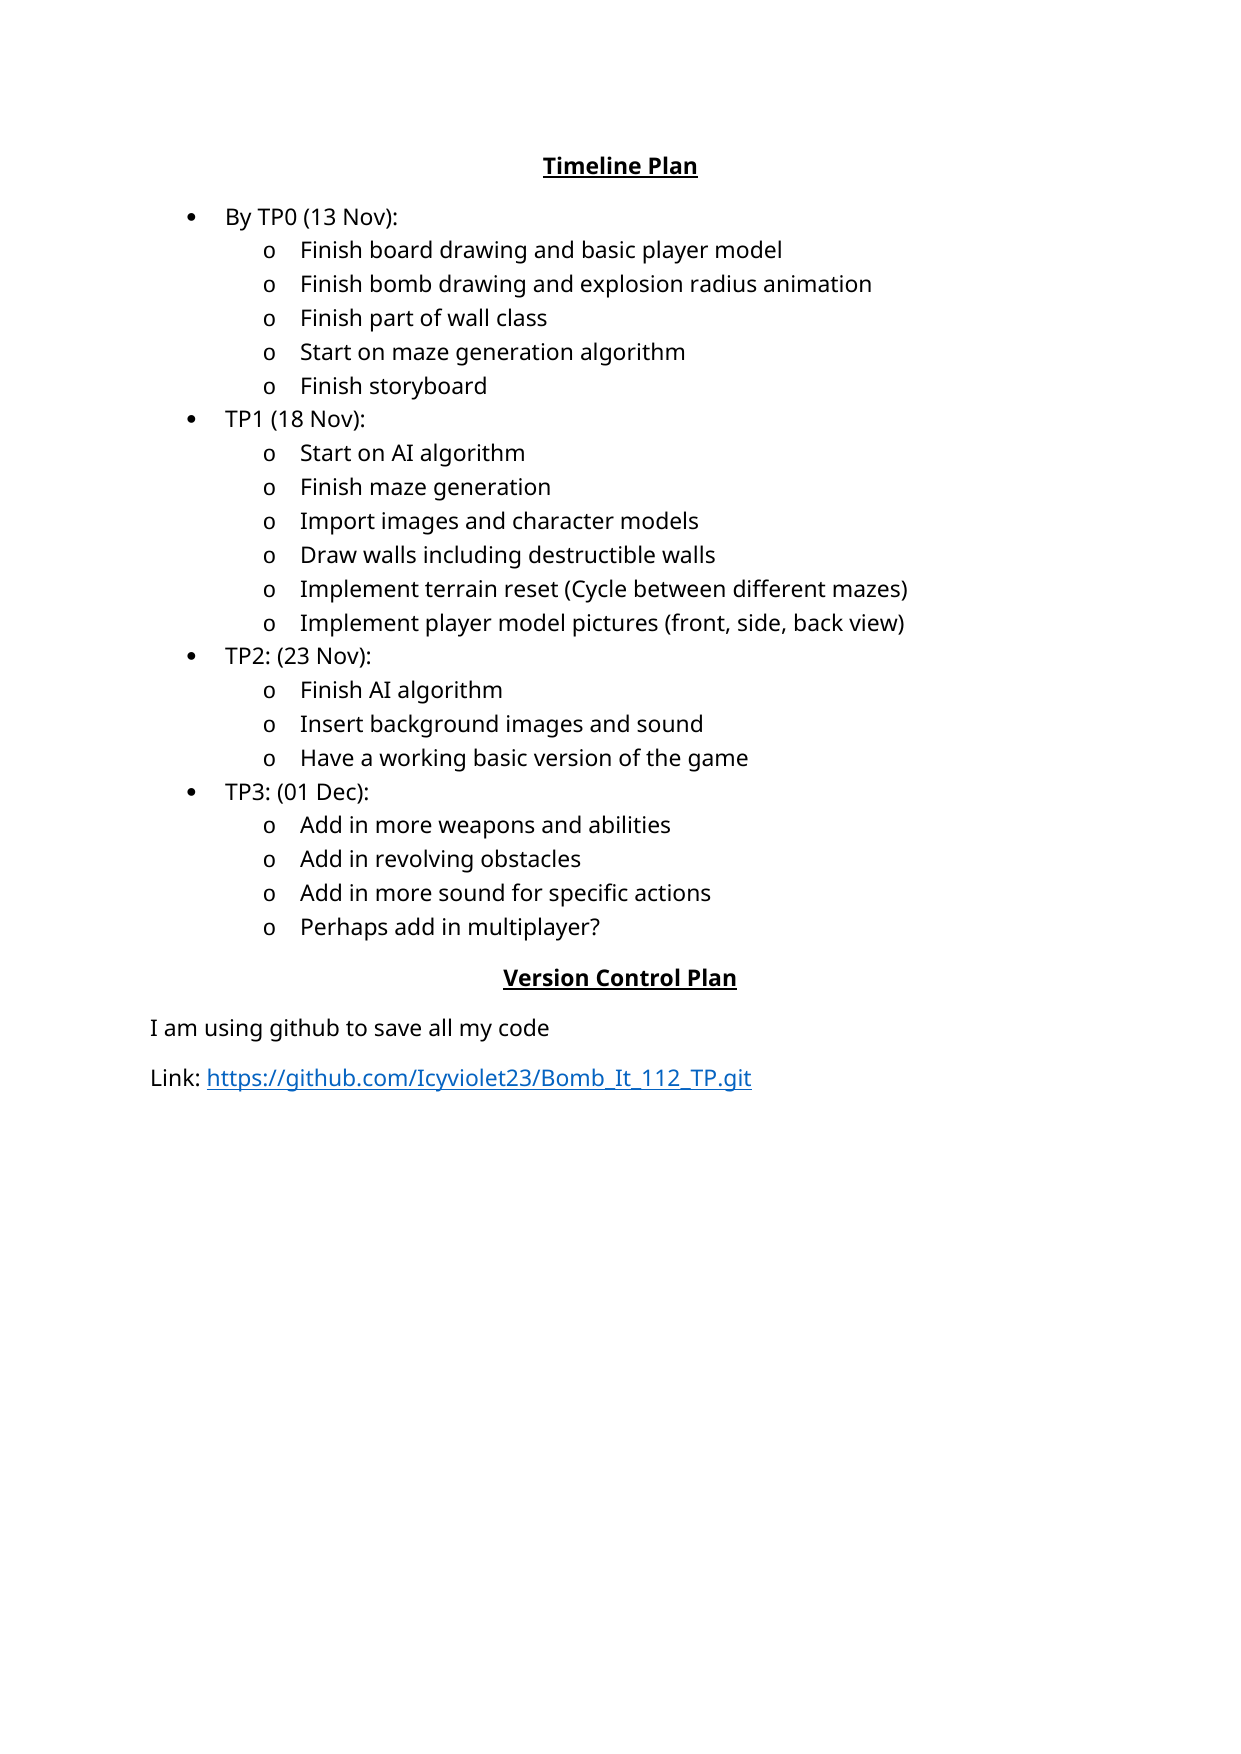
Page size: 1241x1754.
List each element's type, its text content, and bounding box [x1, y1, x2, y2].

list Add in more sound for specific actions [262, 877, 1090, 908]
list Implement player model pictures (front, side, back view) [262, 606, 1090, 638]
list TP3: (01 Dec): [187, 776, 1090, 807]
list Draw walls including destructible walls [262, 539, 1090, 570]
list Start on maze generation algorithm [262, 336, 1090, 367]
list Implement terrain reset (Cycle between different mazes) [262, 573, 1090, 604]
list TP1 (18 Nov): [187, 403, 1090, 435]
list Finish maze generation [262, 471, 1090, 502]
list Add in revolving obstacles [262, 843, 1090, 874]
text Link: https://github.com/Icyviolet23/Bomb_It_112_TP.git [150, 1062, 1090, 1093]
list Perhaps add in multiplayer? [262, 911, 1090, 942]
list Finish AI algorithm [262, 674, 1090, 705]
list Finish board drawing and basic player model [262, 234, 1090, 266]
list Finish part of wall class [262, 302, 1090, 333]
list Have a working basic version of the game [262, 742, 1090, 773]
list By TP0 (13 Nov): [187, 200, 1090, 232]
list Finish bomb drawing and explosion radius animation [262, 268, 1090, 299]
text Version Control Plan [150, 961, 1090, 993]
text I am using github to save all my code [150, 1012, 1090, 1043]
list Start on AI algorithm [262, 437, 1090, 468]
list Finish storyboard [262, 369, 1090, 401]
text Timeline Plan [150, 150, 1090, 181]
list Add in more weapons and abilities [262, 809, 1090, 841]
list TP2: (23 Nov): [187, 640, 1090, 672]
list Import images and character models [262, 505, 1090, 536]
list Insert background images and sound [262, 708, 1090, 739]
